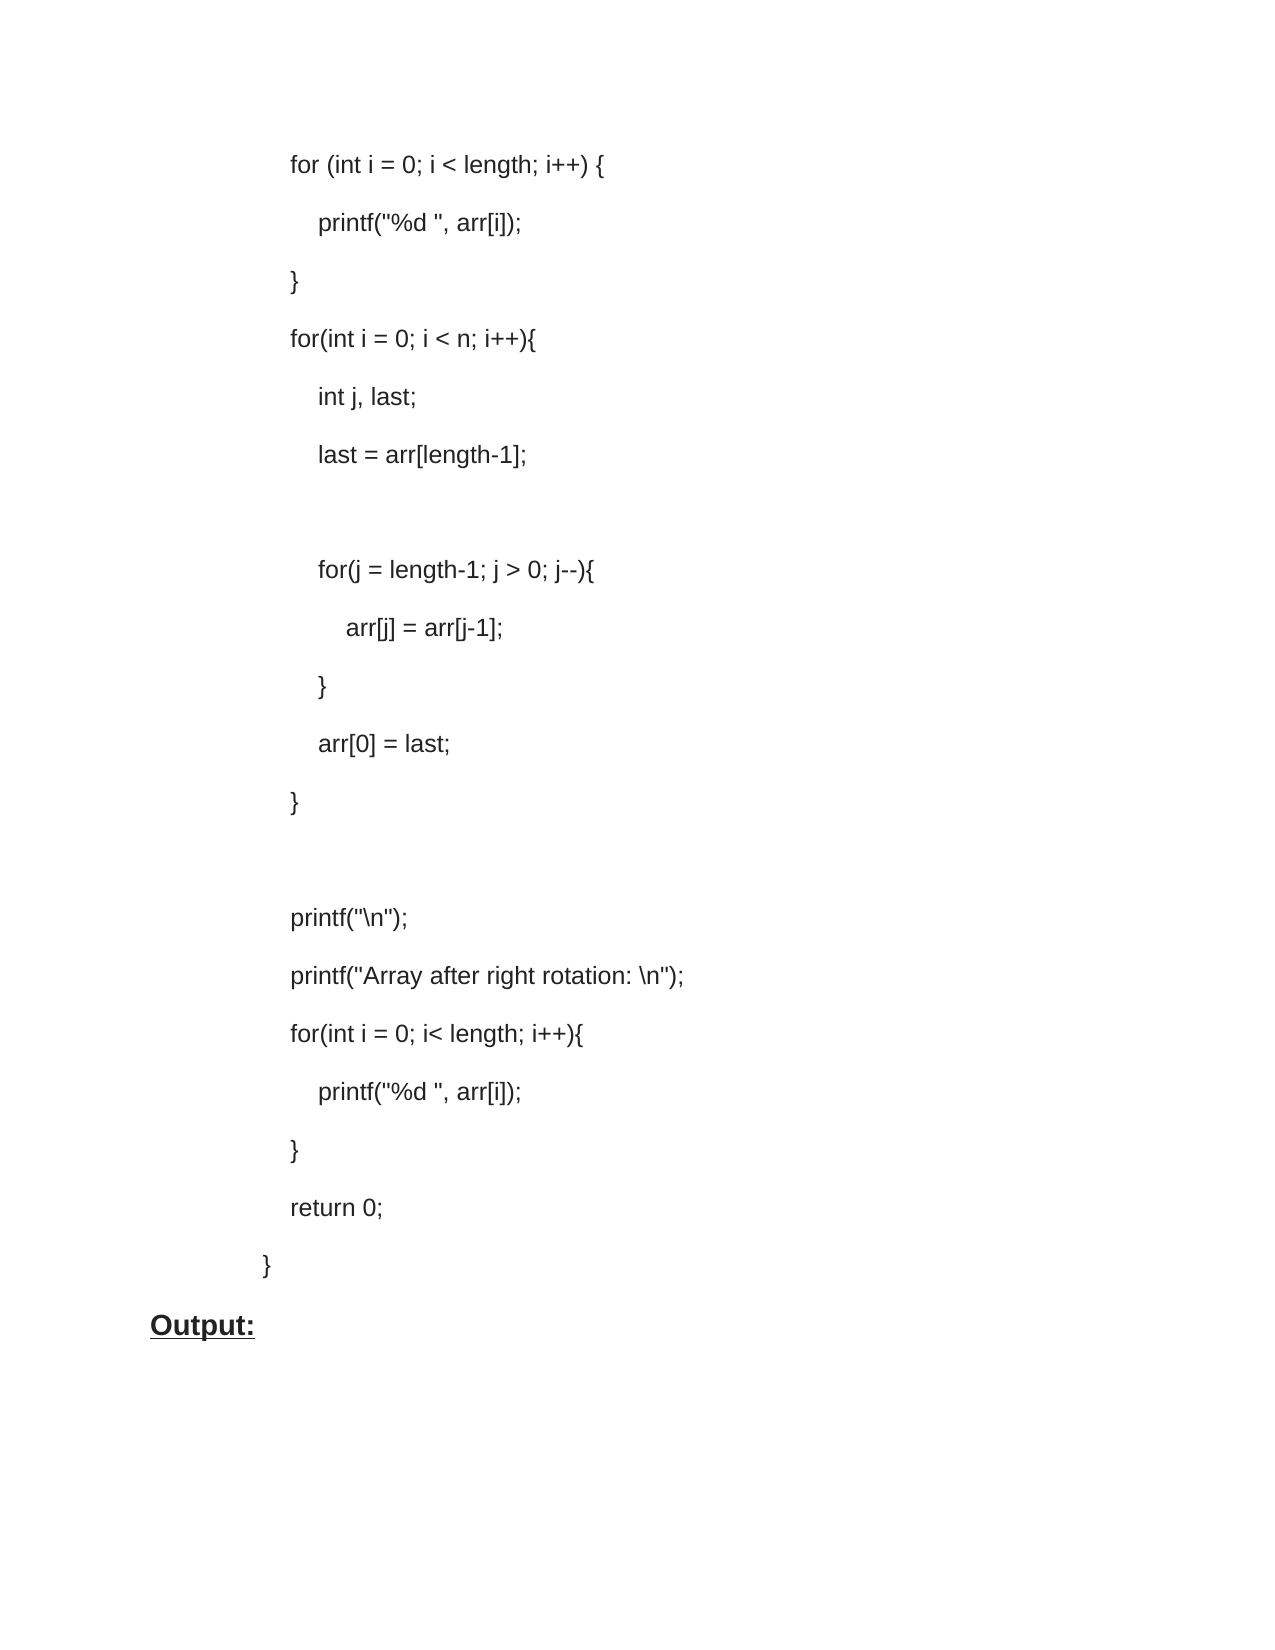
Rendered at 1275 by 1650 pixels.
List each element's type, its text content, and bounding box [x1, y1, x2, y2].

text for (int i = 0; i < length; i++) { [262, 150, 1125, 179]
text printf("%d ", arr[i]); [262, 1077, 1125, 1105]
text arr[0] = last; [262, 729, 1125, 758]
text Output: [150, 1308, 1125, 1342]
text } [262, 1134, 1125, 1163]
text } [262, 266, 1125, 294]
text last = arr[length-1]; [262, 439, 1125, 468]
text printf("%d ", arr[i]); [262, 208, 1125, 237]
text for(int i = 0; i < n; i++){ [262, 324, 1125, 352]
text } [262, 671, 1125, 700]
text for(j = length-1; j > 0; j--){ [262, 555, 1125, 584]
text for(int i = 0; i< length; i++){ [262, 1019, 1125, 1047]
text printf("Array after right rotation: \n"); [262, 961, 1125, 989]
text arr[j] = arr[j-1]; [262, 613, 1125, 642]
text printf("\n"); [262, 903, 1125, 932]
text int j, last; [262, 382, 1125, 410]
text return 0; [262, 1192, 1125, 1221]
text } [262, 1250, 1125, 1279]
text } [262, 787, 1125, 816]
